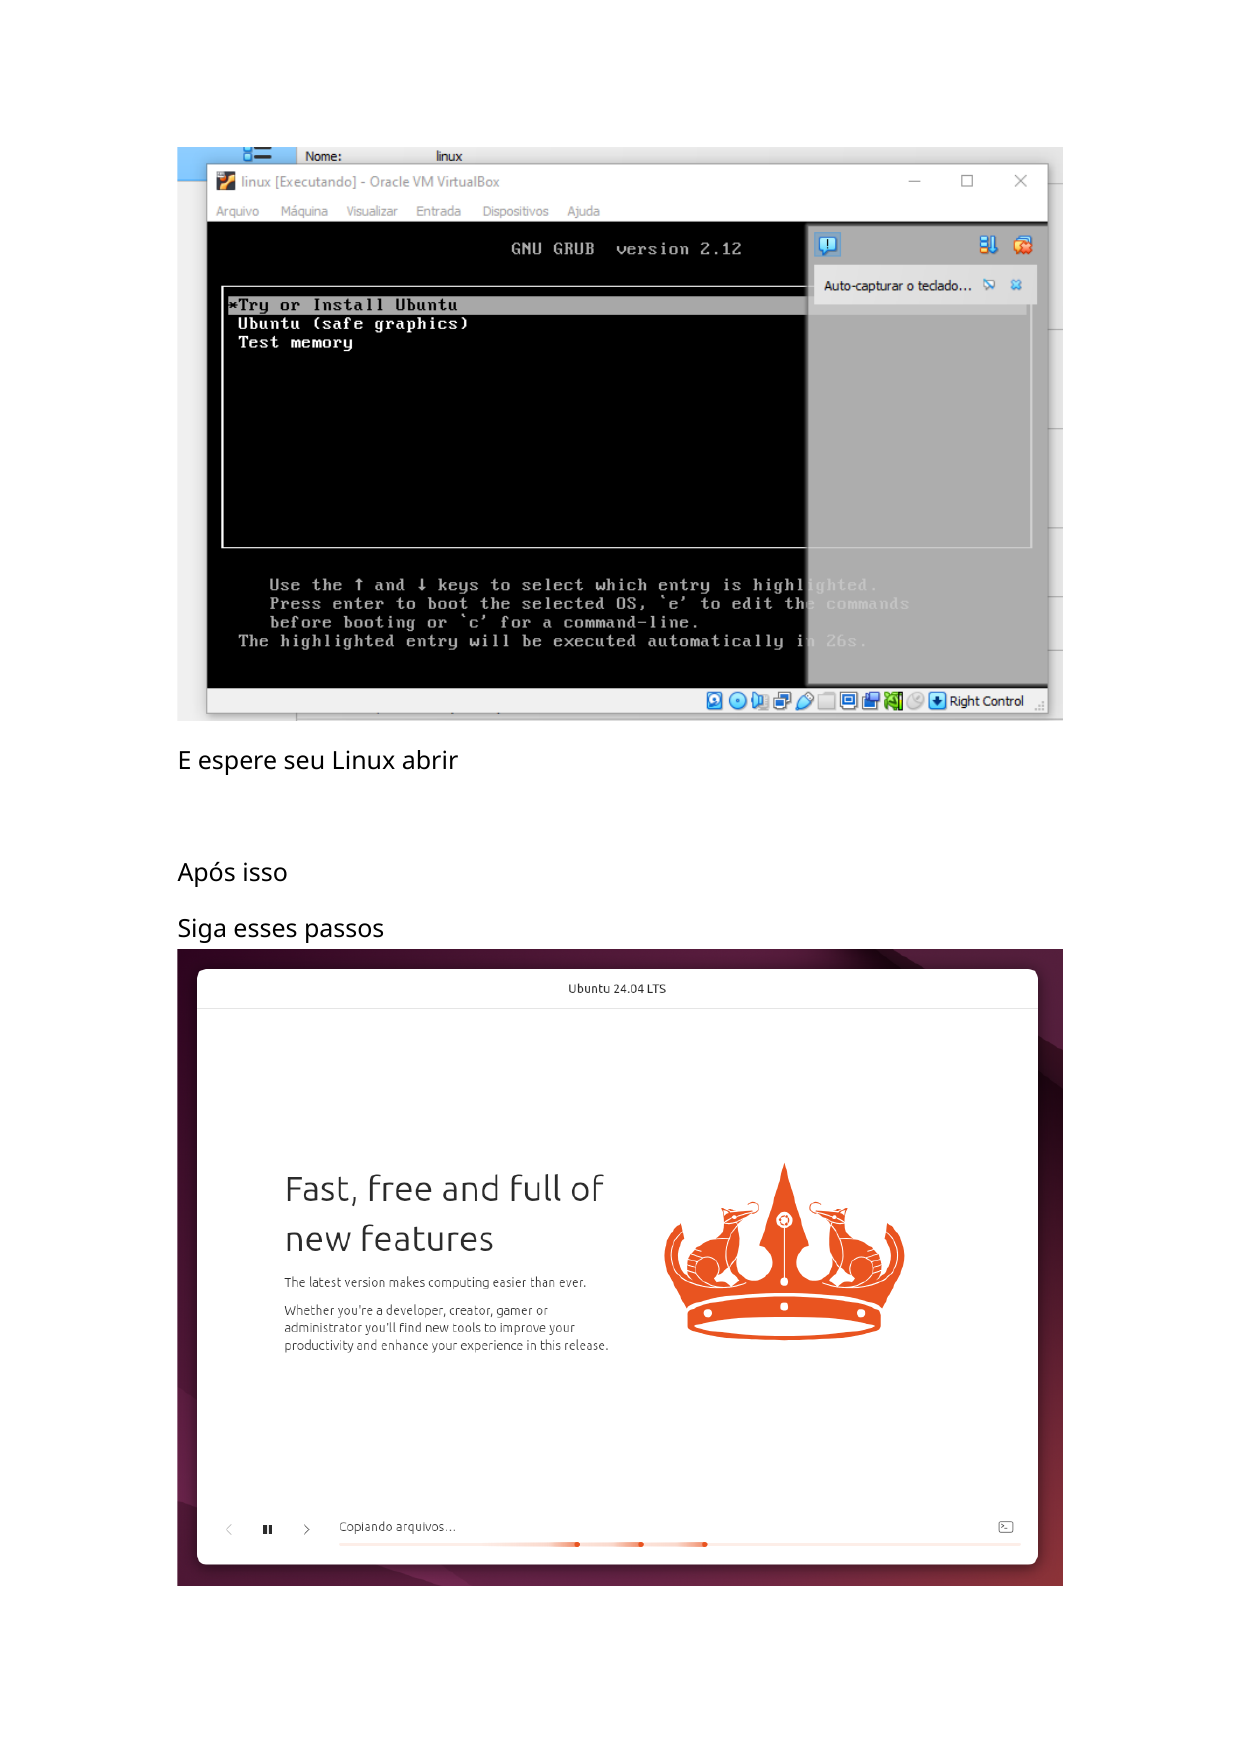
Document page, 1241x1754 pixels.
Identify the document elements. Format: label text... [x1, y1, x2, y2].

picture [177, 147, 1063, 721]
text Após isso [177, 854, 1063, 888]
text Siga esses passos [177, 910, 1063, 949]
picture [177, 949, 1063, 1586]
text E espere seu Linux abrir [177, 743, 1063, 777]
